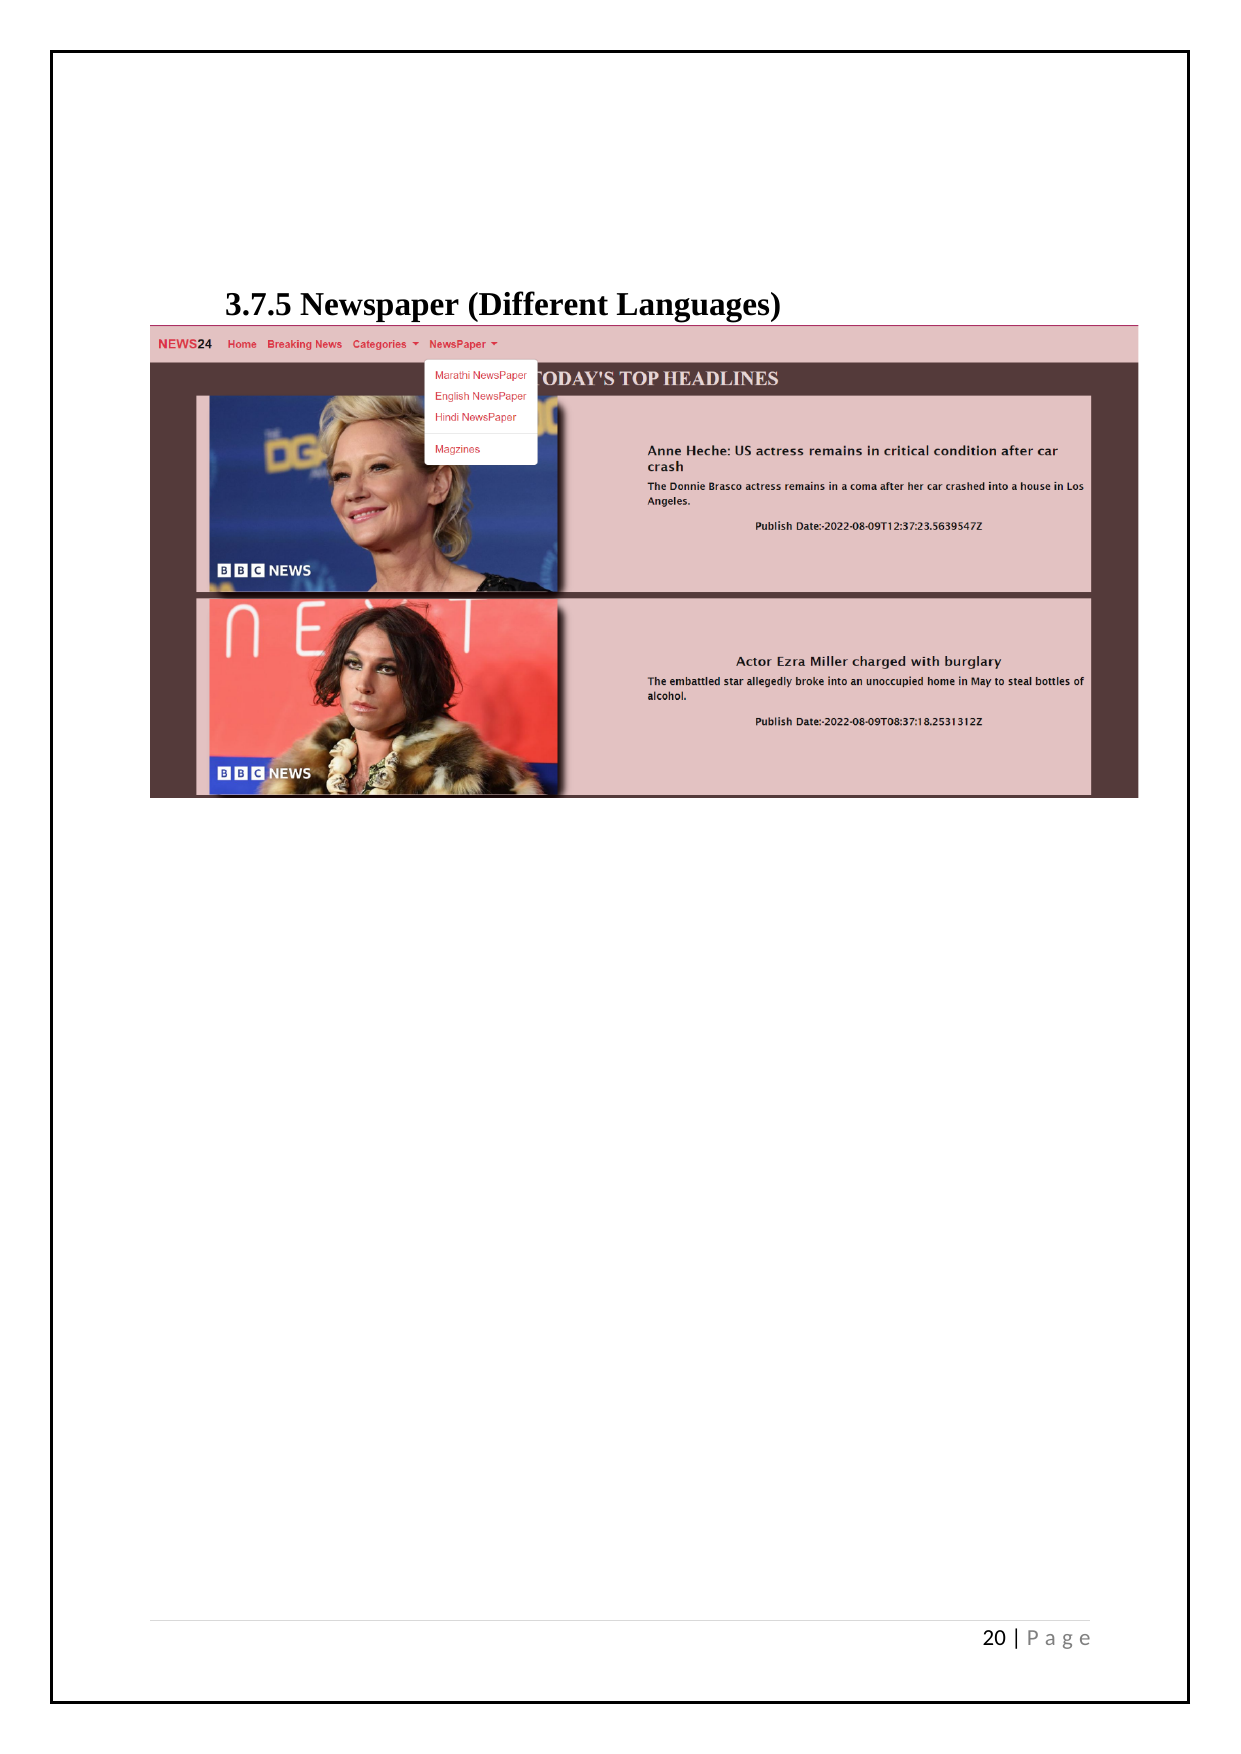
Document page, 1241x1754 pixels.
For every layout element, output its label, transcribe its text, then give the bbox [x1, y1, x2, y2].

text 3.7.5 Newspaper (Different Languages) [150, 284, 1031, 325]
picture [150, 325, 1139, 798]
